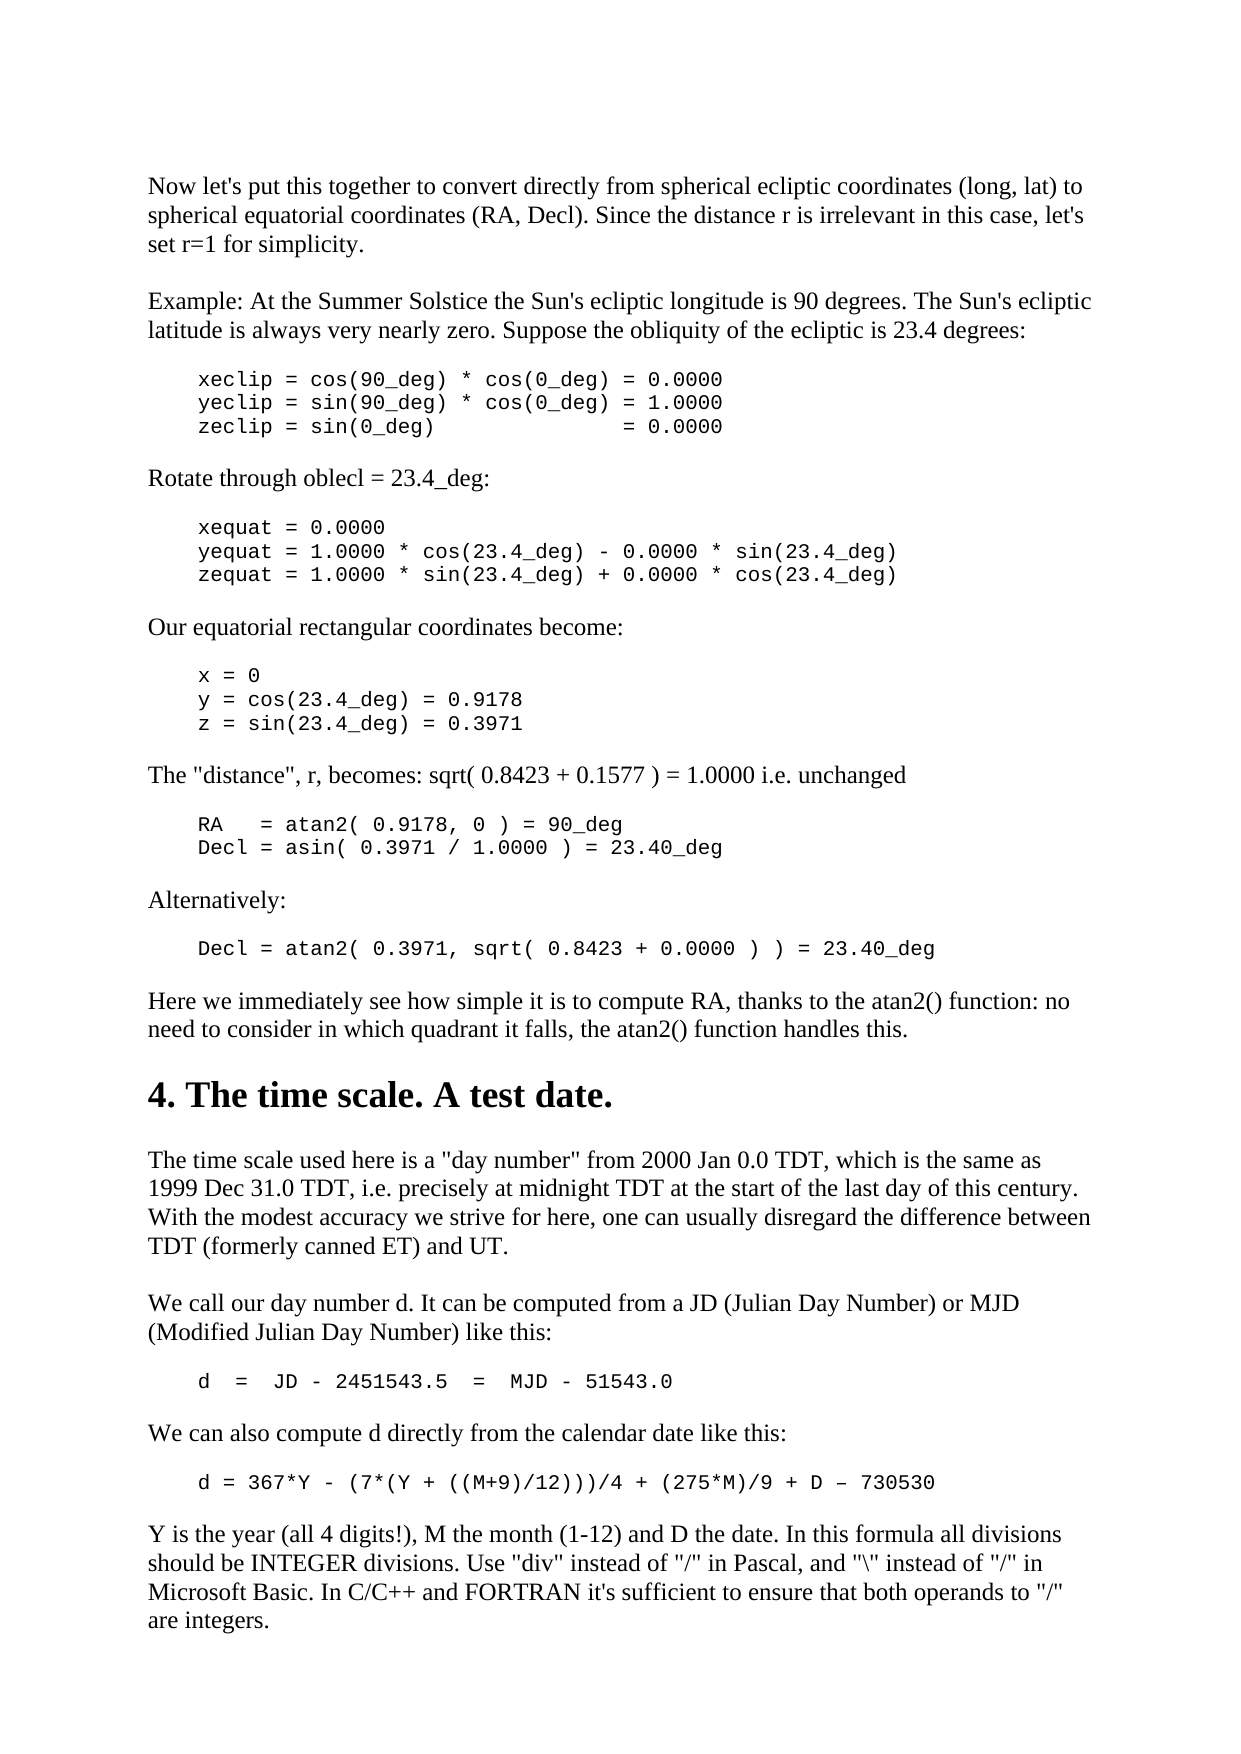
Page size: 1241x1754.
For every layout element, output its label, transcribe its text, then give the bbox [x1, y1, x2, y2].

text d = JD - 2451543.5 = MJD - 51543.0 [148, 1371, 1093, 1394]
text RA = atan2( 0.9178, 0 ) = 90_deg [148, 814, 1093, 837]
text Now let's put this together to convert directly from spherical ecliptic coordinates (long, lat) to spherical equatorial coordinates (RA, Decl). Since the distance r is irrelevant in this case, let's set r=1 for simplicity. Example: At the Summer Solstice the Sun's ecliptic longitude is 90 degrees. The Sun's ecliptic latitude is always very nearly zero. Suppose the obliquity of the ecliptic is 23.4 degrees: [148, 171, 1093, 344]
text xequat = 0.0000 [148, 517, 1093, 541]
text 4. The time scale. A test date. [148, 1072, 1093, 1116]
text d = 367*Y - (7*(Y + ((M+9)/12)))/4 + (275*M)/9 + D – 730530 [148, 1472, 1093, 1496]
text Our equatorial rectangular coordinates become: [148, 612, 1093, 640]
text Decl = asin( 0.3971 / 1.0000 ) = 23.40_deg [148, 837, 1093, 861]
text Here we immediately see how simple it is to compute RA, thanks to the atan2() function: no need to consider in which quadrant it falls, the atan2() function handles this. [148, 986, 1093, 1043]
text xeclip = cos(90_deg) * cos(0_deg) = 0.0000 [148, 369, 1093, 392]
text zeclip = sin(0_deg) = 0.0000 [148, 416, 1093, 440]
text Decl = atan2( 0.3971, sqrt( 0.8423 + 0.0000 ) ) = 23.40_deg [148, 938, 1093, 962]
text x = 0 [148, 665, 1093, 689]
text Rotate through oblecl = 23.4_deg: [148, 463, 1093, 492]
text The "distance", r, becomes: sqrt( 0.8423 + 0.1577 ) = 1.0000 i.e. unchanged [148, 760, 1093, 789]
text yeclip = sin(90_deg) * cos(0_deg) = 1.0000 [148, 392, 1093, 416]
text yequat = 1.0000 * cos(23.4_deg) - 0.0000 * sin(23.4_deg) [148, 541, 1093, 564]
text zequat = 1.0000 * sin(23.4_deg) + 0.0000 * cos(23.4_deg) [148, 564, 1093, 588]
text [148, 1519, 1093, 1634]
text Alternatively: [148, 885, 1093, 913]
text We can also compute d directly from the calendar date like this: [148, 1418, 1093, 1447]
text The time scale used here is a "day number" from 2000 Jan 0.0 TDT, which is the same as 1999 Dec 31.0 TDT, i.e. precisely at midnight TDT at the start of the last day of this century. With the modest accuracy we strive for here, one can usually disregard the difference between TDT (formerly canned ET) and UT. We call our day number d. It can be computed from a JD (Julian Day Number) or MJD (Modified Julian Day Number) like this: [148, 1145, 1093, 1346]
text z = sin(23.4_deg) = 0.3971 [148, 713, 1093, 736]
text y = cos(23.4_deg) = 0.9178 [148, 689, 1093, 713]
